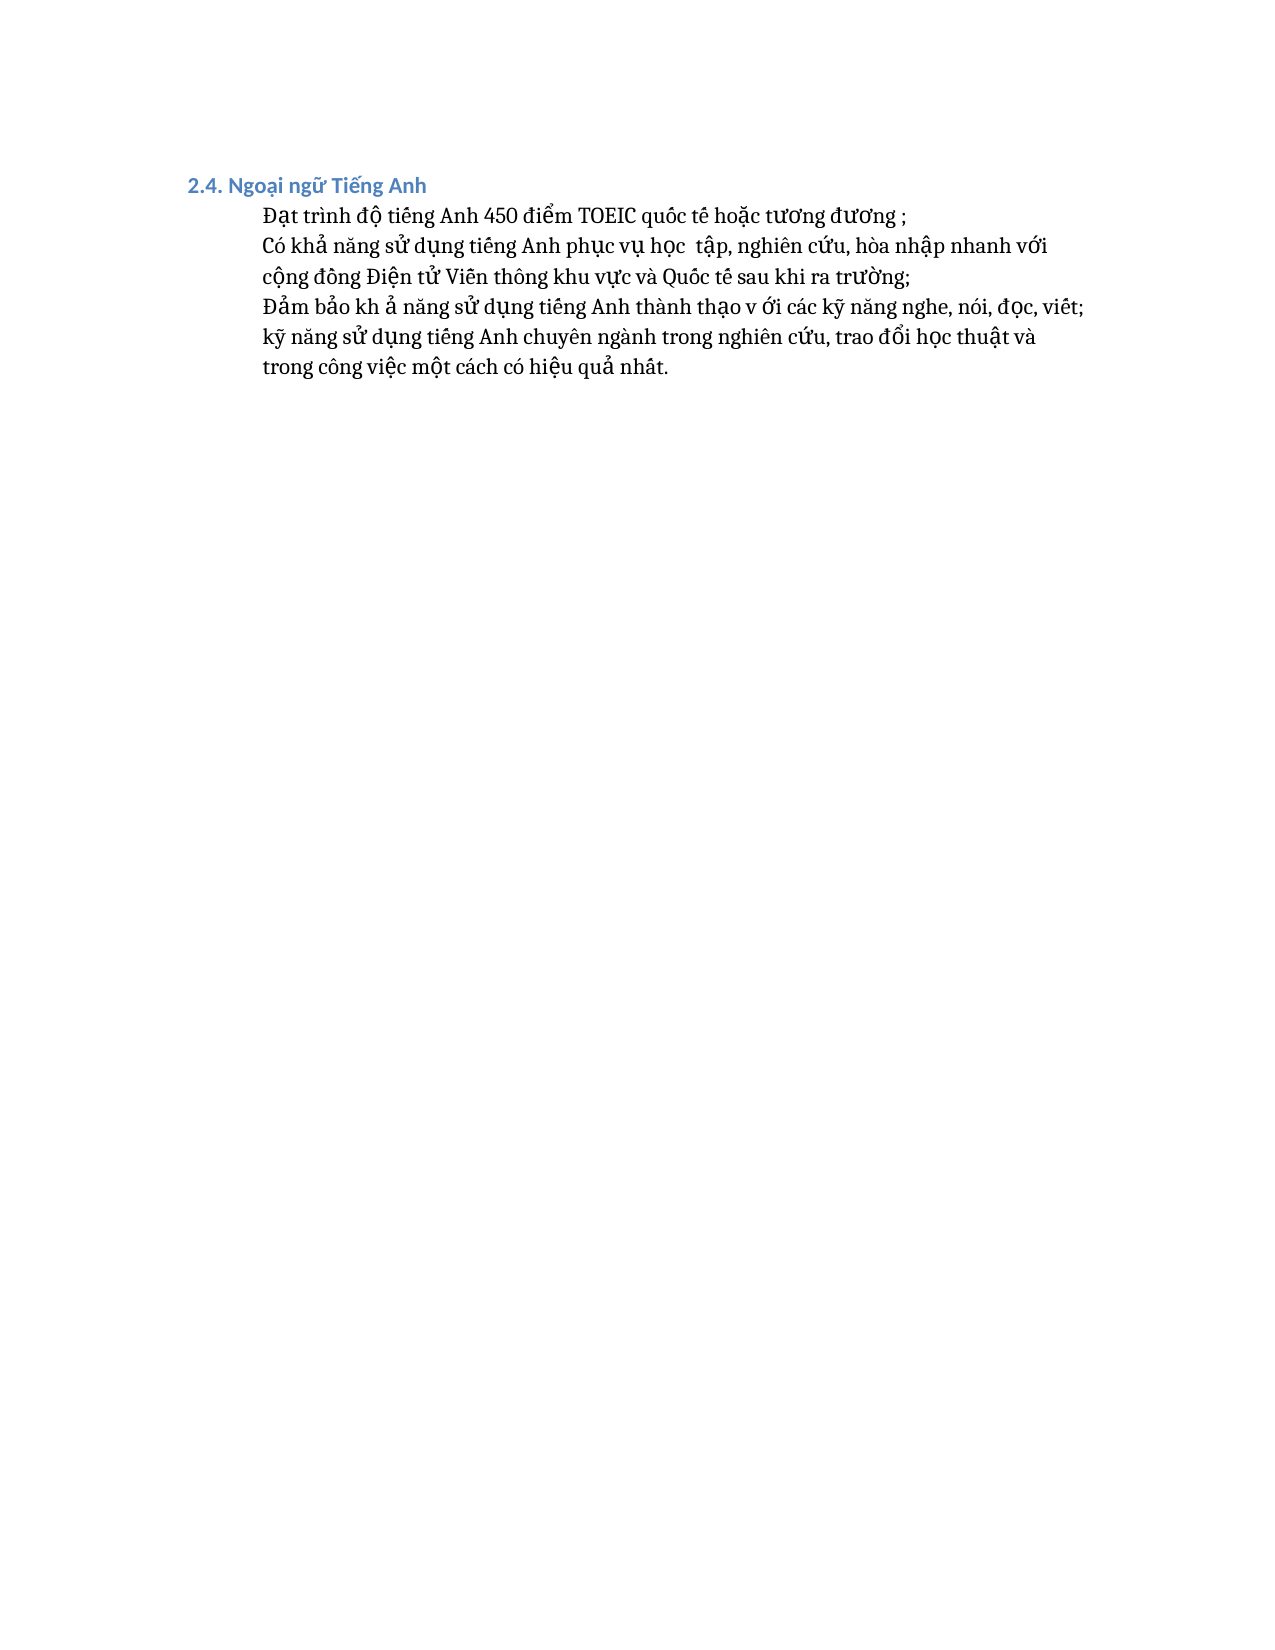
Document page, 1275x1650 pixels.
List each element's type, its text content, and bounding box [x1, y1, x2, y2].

list Đạt trình độ tiếng Anh 450 điểm TOEIC quốc tế hoặc tương đương ; [262, 203, 1087, 229]
list Đảm bảo kh ả năng sử dụng tiếng Anh thành thạo v ới các kỹ năng nghe, nói, đọc, viết; kỹ năng sử dụng tiếng Anh chuyên ngành trong nghiên cứu, trao đổi học thuật và trong công việc một cách có hiệu quả nhất. [262, 294, 1087, 380]
list Có khả năng sử dụng tiếng Anh phục vụ học tập, nghiên cứu, hòa nhập nhanh với cộng đồng Điện tử Viễn thông khu vực và Quốc tế sau khi ra trường; [262, 233, 1087, 290]
subtitle 2.4. Ngoại ngữ Tiếng Anh [187, 171, 1087, 199]
